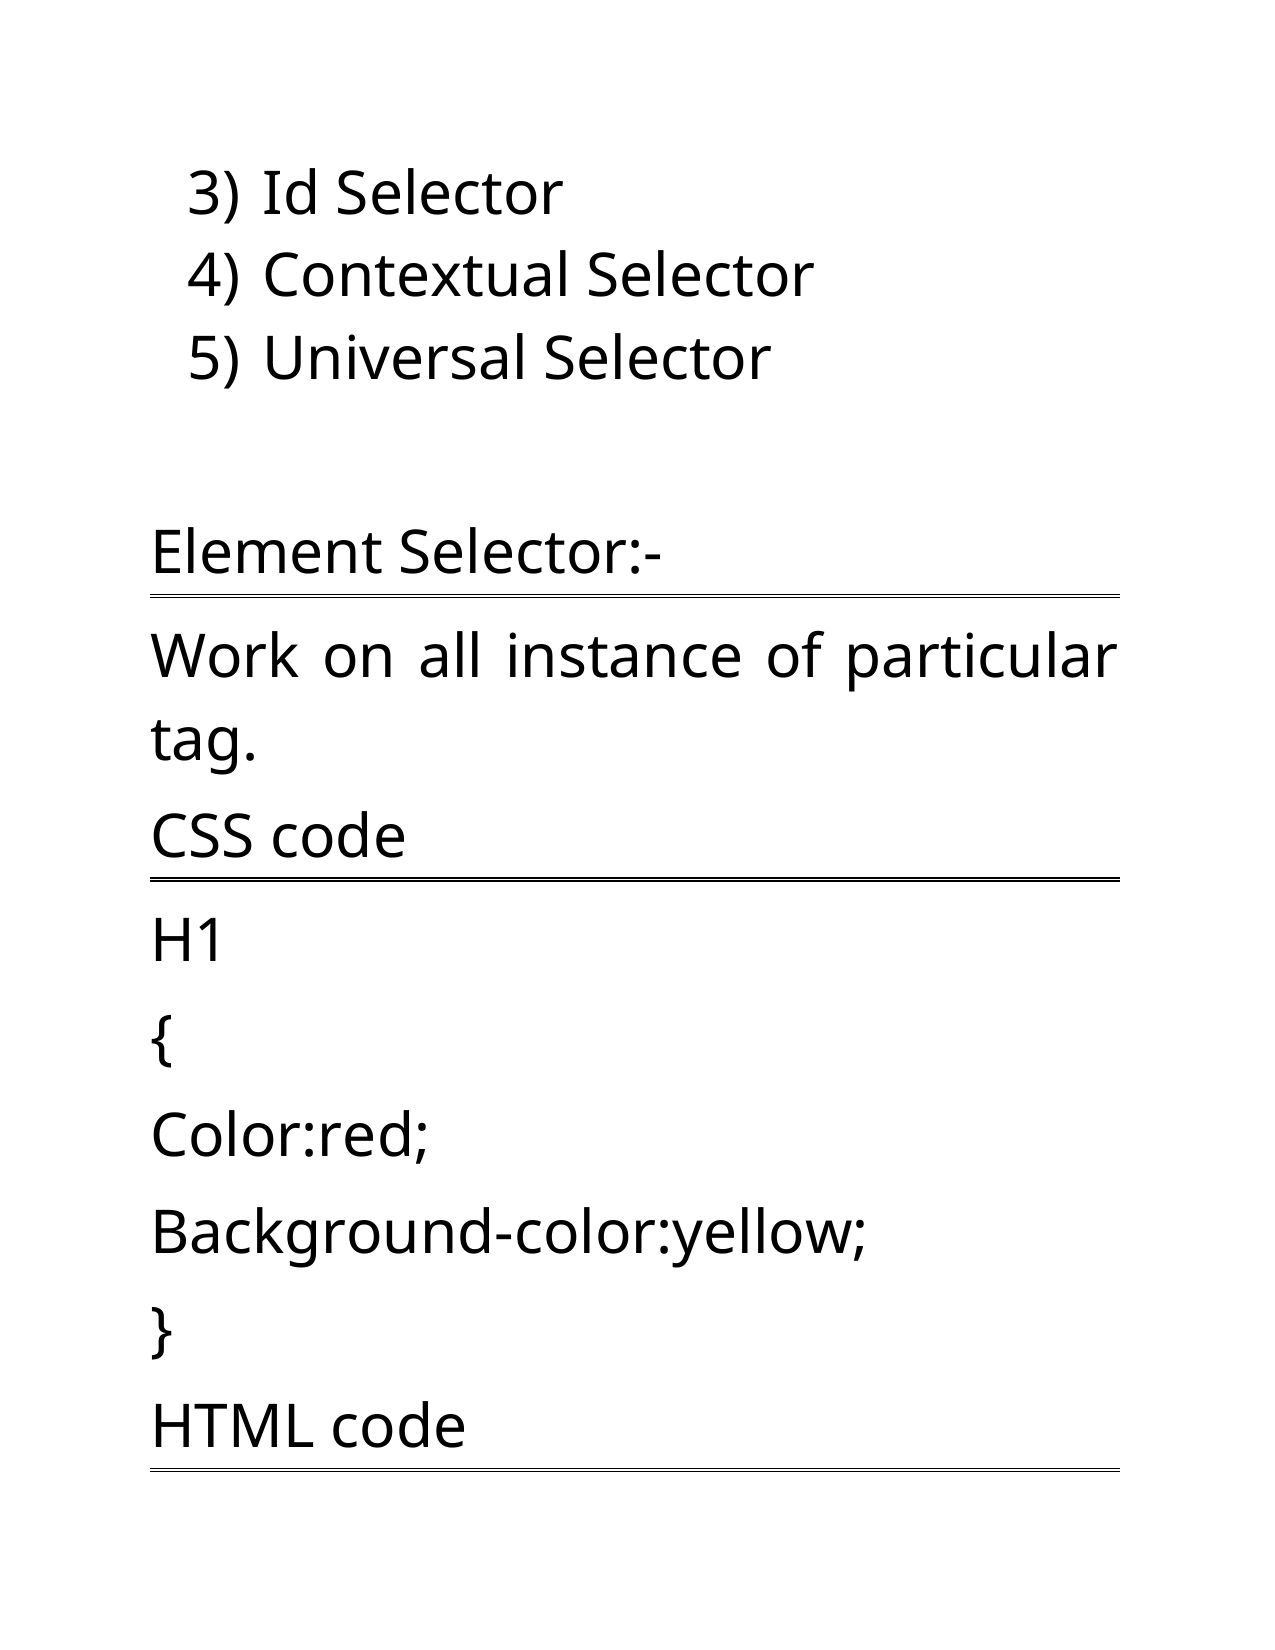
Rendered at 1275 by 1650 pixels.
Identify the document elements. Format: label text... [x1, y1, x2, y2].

text Element Selector:- [150, 509, 1120, 594]
text Work on all instance of particular tag. [150, 613, 1120, 778]
text Background-color:yellow; [150, 1189, 1120, 1271]
text H1 [150, 897, 1120, 979]
text } [150, 1286, 1120, 1368]
text HTML code [150, 1383, 1120, 1468]
text { [150, 994, 1120, 1076]
list Id Selector [187, 150, 1120, 232]
text CSS code [150, 793, 1120, 877]
list Universal Selector [187, 314, 1120, 397]
text Color:red; [150, 1091, 1120, 1174]
list Contextual Selector [187, 232, 1120, 314]
